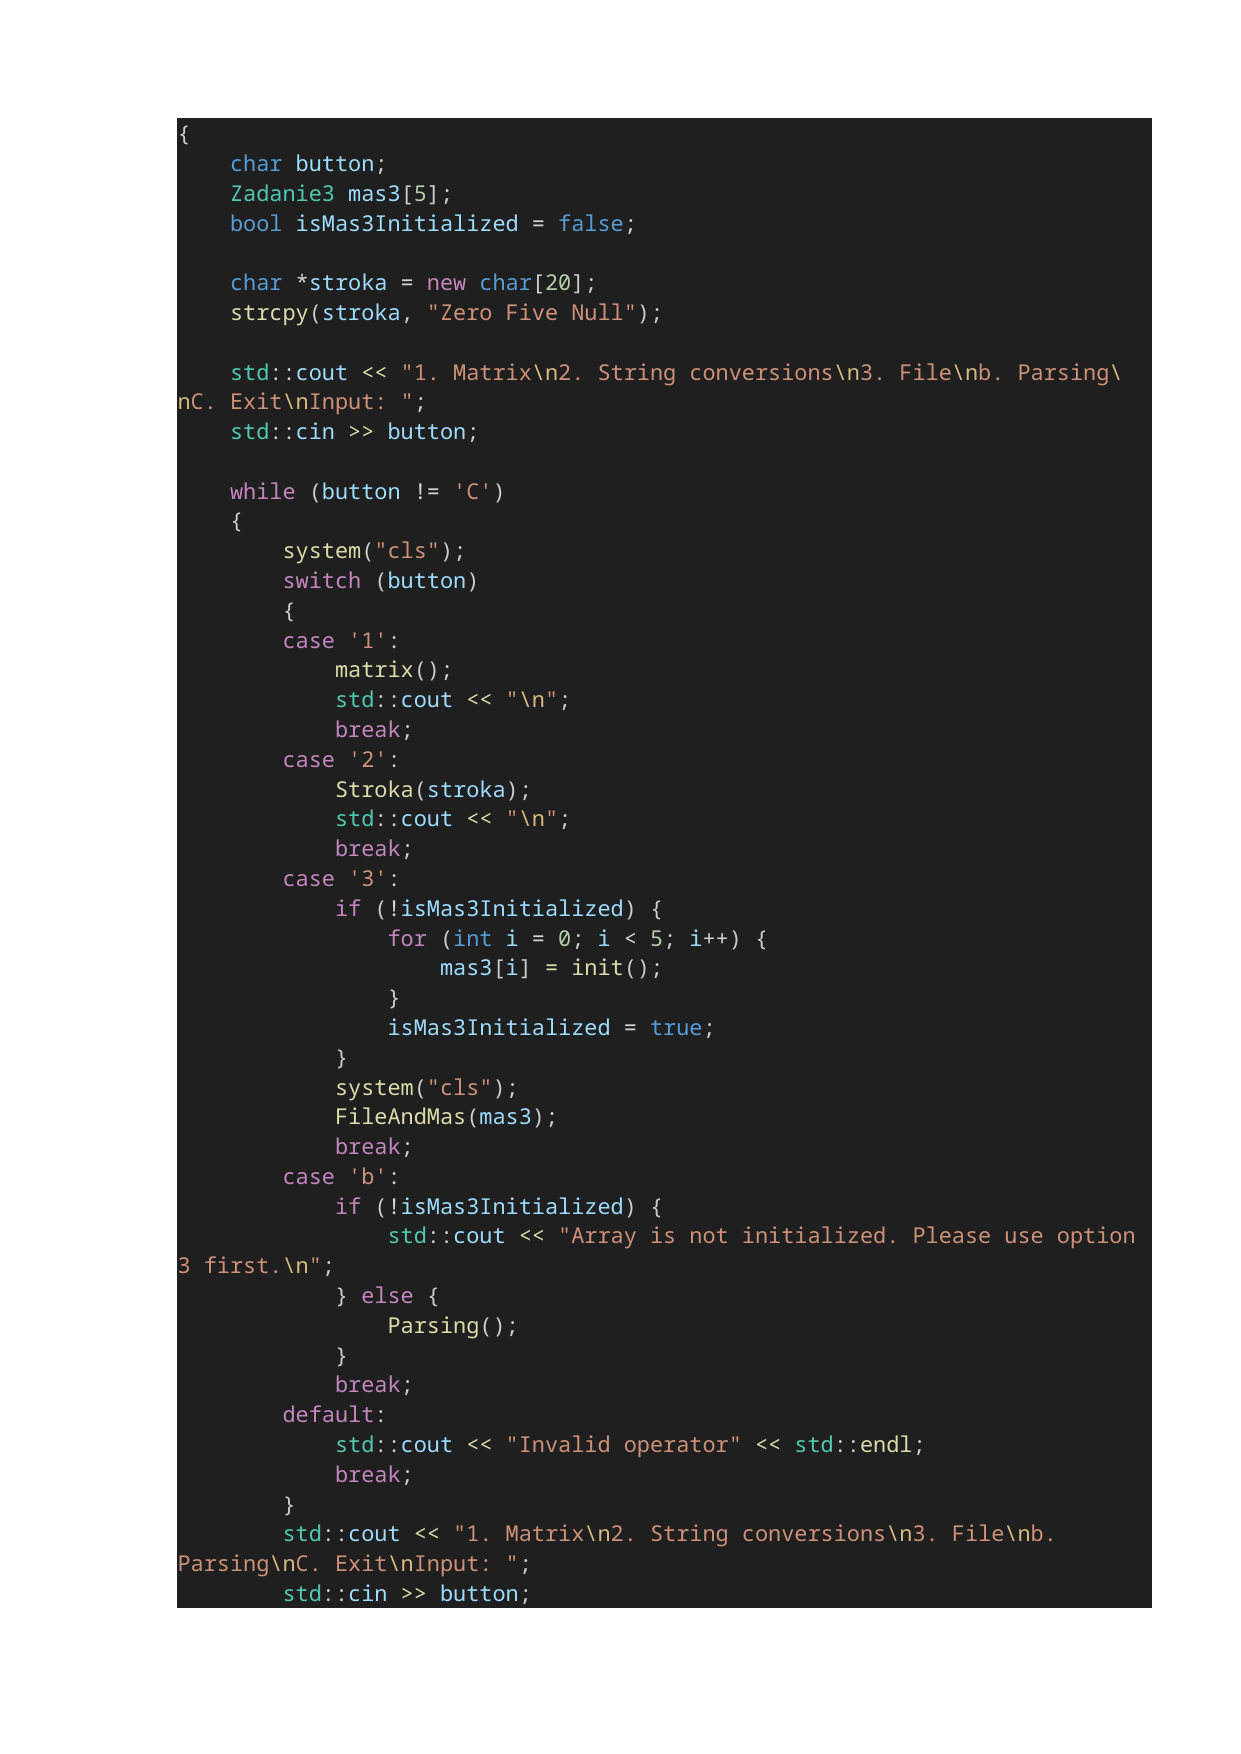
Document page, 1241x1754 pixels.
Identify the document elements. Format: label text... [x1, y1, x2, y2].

text while (button != 'C') [177, 476, 1152, 505]
text case '3': [177, 863, 1152, 893]
text { [177, 505, 1152, 535]
text std::cin >> button; [177, 1578, 1152, 1608]
text break; [177, 1459, 1152, 1488]
text std::cout << "\n"; [177, 684, 1152, 714]
text Parsing(); [177, 1310, 1152, 1339]
text isMas3Initialized = true; [177, 1012, 1152, 1042]
text case '2': [177, 744, 1152, 773]
text break; [177, 1131, 1152, 1161]
text } else { [177, 1280, 1152, 1310]
text } [177, 1339, 1152, 1369]
text char button; [177, 148, 1152, 178]
text for (int i = 0; i < 5; i++) { [177, 922, 1152, 952]
text if (!isMas3Initialized) { [177, 893, 1152, 922]
text matrix(); [177, 654, 1152, 684]
text default: [177, 1399, 1152, 1429]
text mas3[i] = init(); [177, 952, 1152, 982]
text std::cout << "\n"; [177, 803, 1152, 833]
text if (!isMas3Initialized) { [177, 1191, 1152, 1220]
text switch (button) [177, 565, 1152, 595]
text std::cin >> button; [177, 416, 1152, 446]
text FileAndMas(mas3); [177, 1101, 1152, 1131]
text break; [177, 714, 1152, 744]
text } [177, 1488, 1152, 1518]
text { [177, 118, 1152, 148]
text { [177, 595, 1152, 624]
text strcpy(stroka, "Zero Five Null"); [177, 297, 1152, 327]
text case '1': [177, 624, 1152, 654]
text break; [177, 1369, 1152, 1399]
text case 'b': [177, 1161, 1152, 1191]
text std::cout << "Array is not initialized. Please use option 3 first.\n"; [177, 1220, 1152, 1280]
text char *stroka = new char[20]; [177, 267, 1152, 297]
text } [177, 1042, 1152, 1071]
text Zadanie3 mas3[5]; [177, 178, 1152, 207]
text std::cout << "1. Matrix\n2. String conversions\n3. File\nb. Parsing\nC. Exit\nInput: "; [177, 1518, 1152, 1578]
text } [177, 982, 1152, 1012]
text system("cls"); [177, 535, 1152, 565]
text break; [177, 833, 1152, 863]
text system("cls"); [177, 1071, 1152, 1101]
text std::cout << "Invalid operator" << std::endl; [177, 1429, 1152, 1459]
text bool isMas3Initialized = false; [177, 207, 1152, 237]
text Stroka(stroka); [177, 773, 1152, 803]
text std::cout << "1. Matrix\n2. String conversions\n3. File\nb. Parsing\nC. Exit\nInput: "; [177, 356, 1152, 416]
